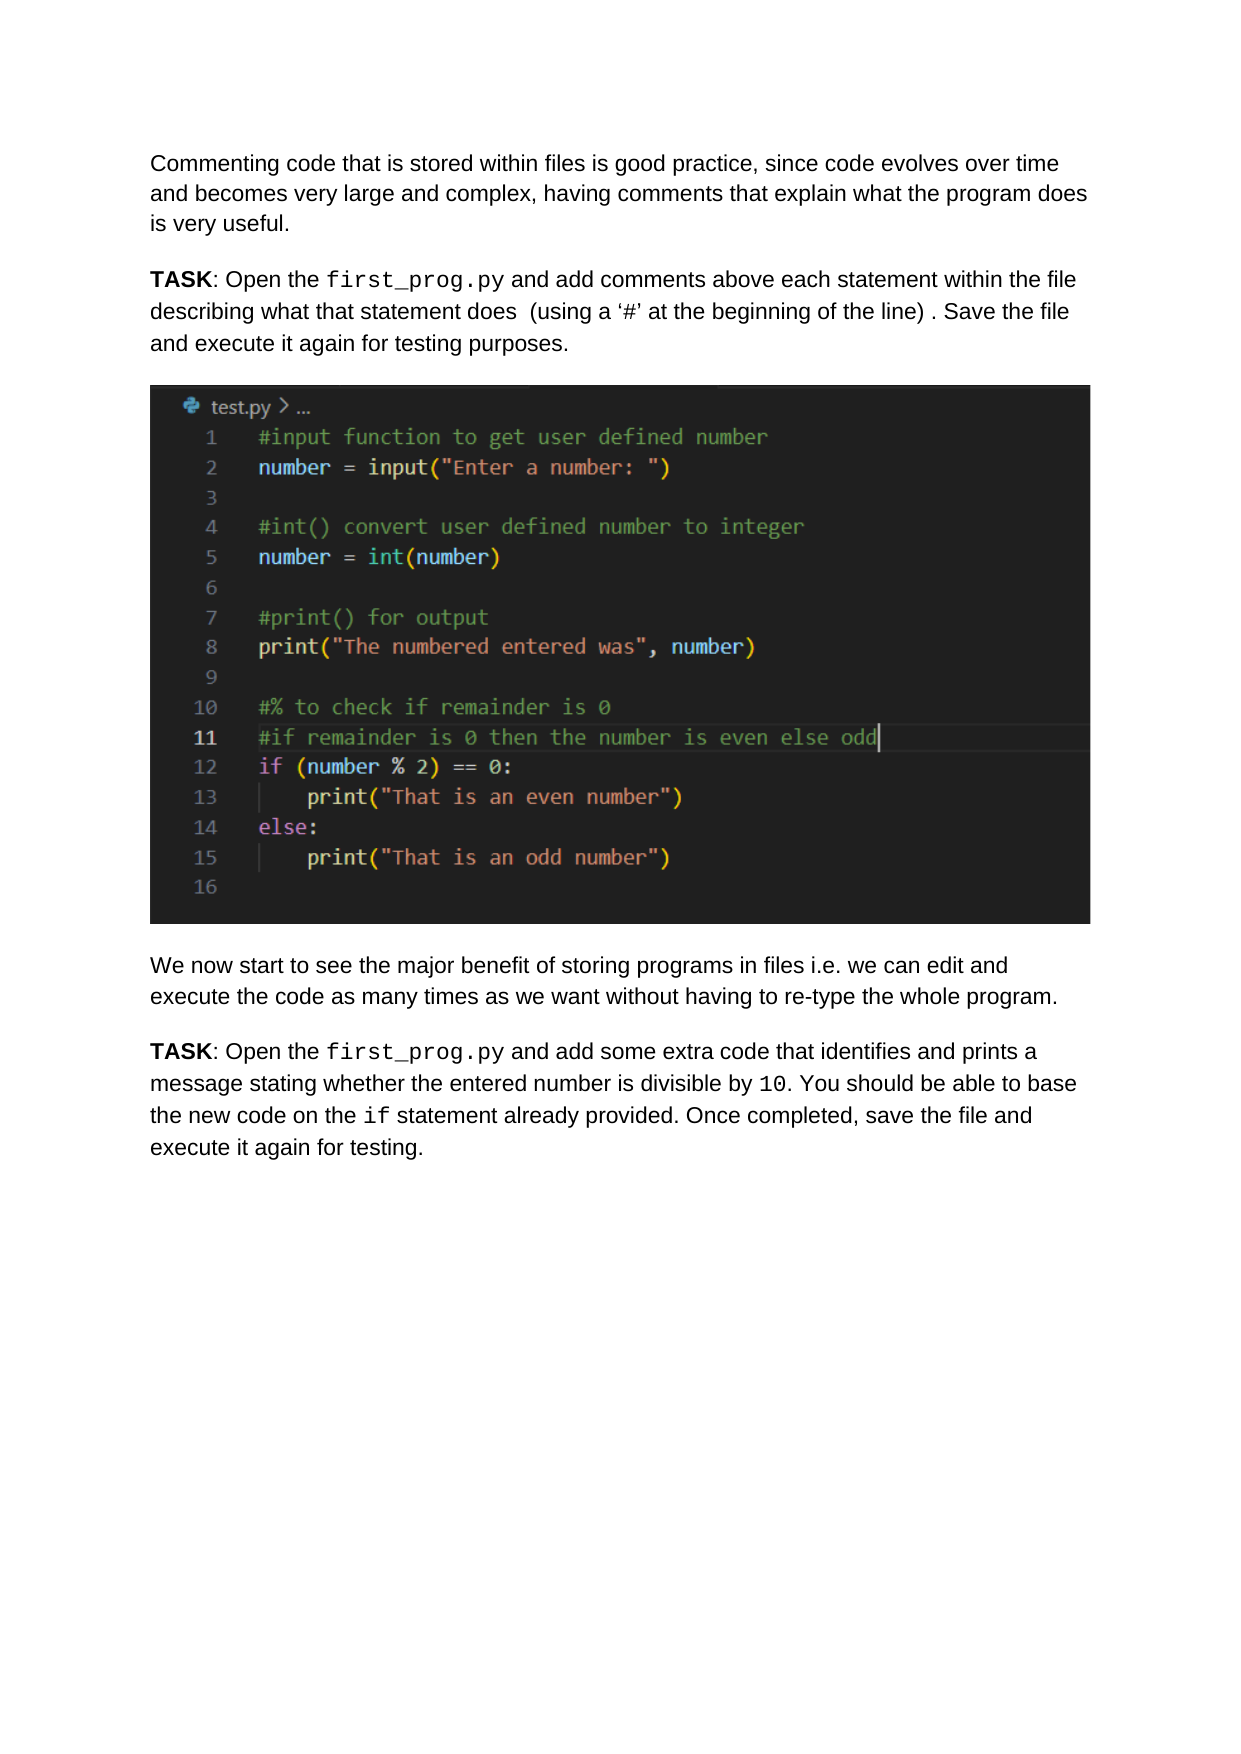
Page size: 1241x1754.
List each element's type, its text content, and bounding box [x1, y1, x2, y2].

picture [150, 385, 1091, 924]
text TASK: Open the first_prog.py and add some extra code that identifies and prints a message stating whether the entered number is divisible by 10. You should be able to base the new code on the if statement already provided. Once completed, save the file and execute it again for testing. [150, 1038, 1090, 1161]
text Commenting code that is stored within files is good practice, since code evolves over time and becomes very large and complex, having comments that explain what the program does is very useful. [150, 150, 1090, 237]
text We now start to see the major benefit of storing programs in files i.e. we can edit and execute the code as many times as we want without having to re-type the whole program. [150, 952, 1090, 1009]
text TASK: Open the first_prog.py and add comments above each statement within the file describing what that statement does (using a ‘#’ at the beginning of the line) . Save the file and execute it again for testing purposes. [150, 266, 1090, 356]
